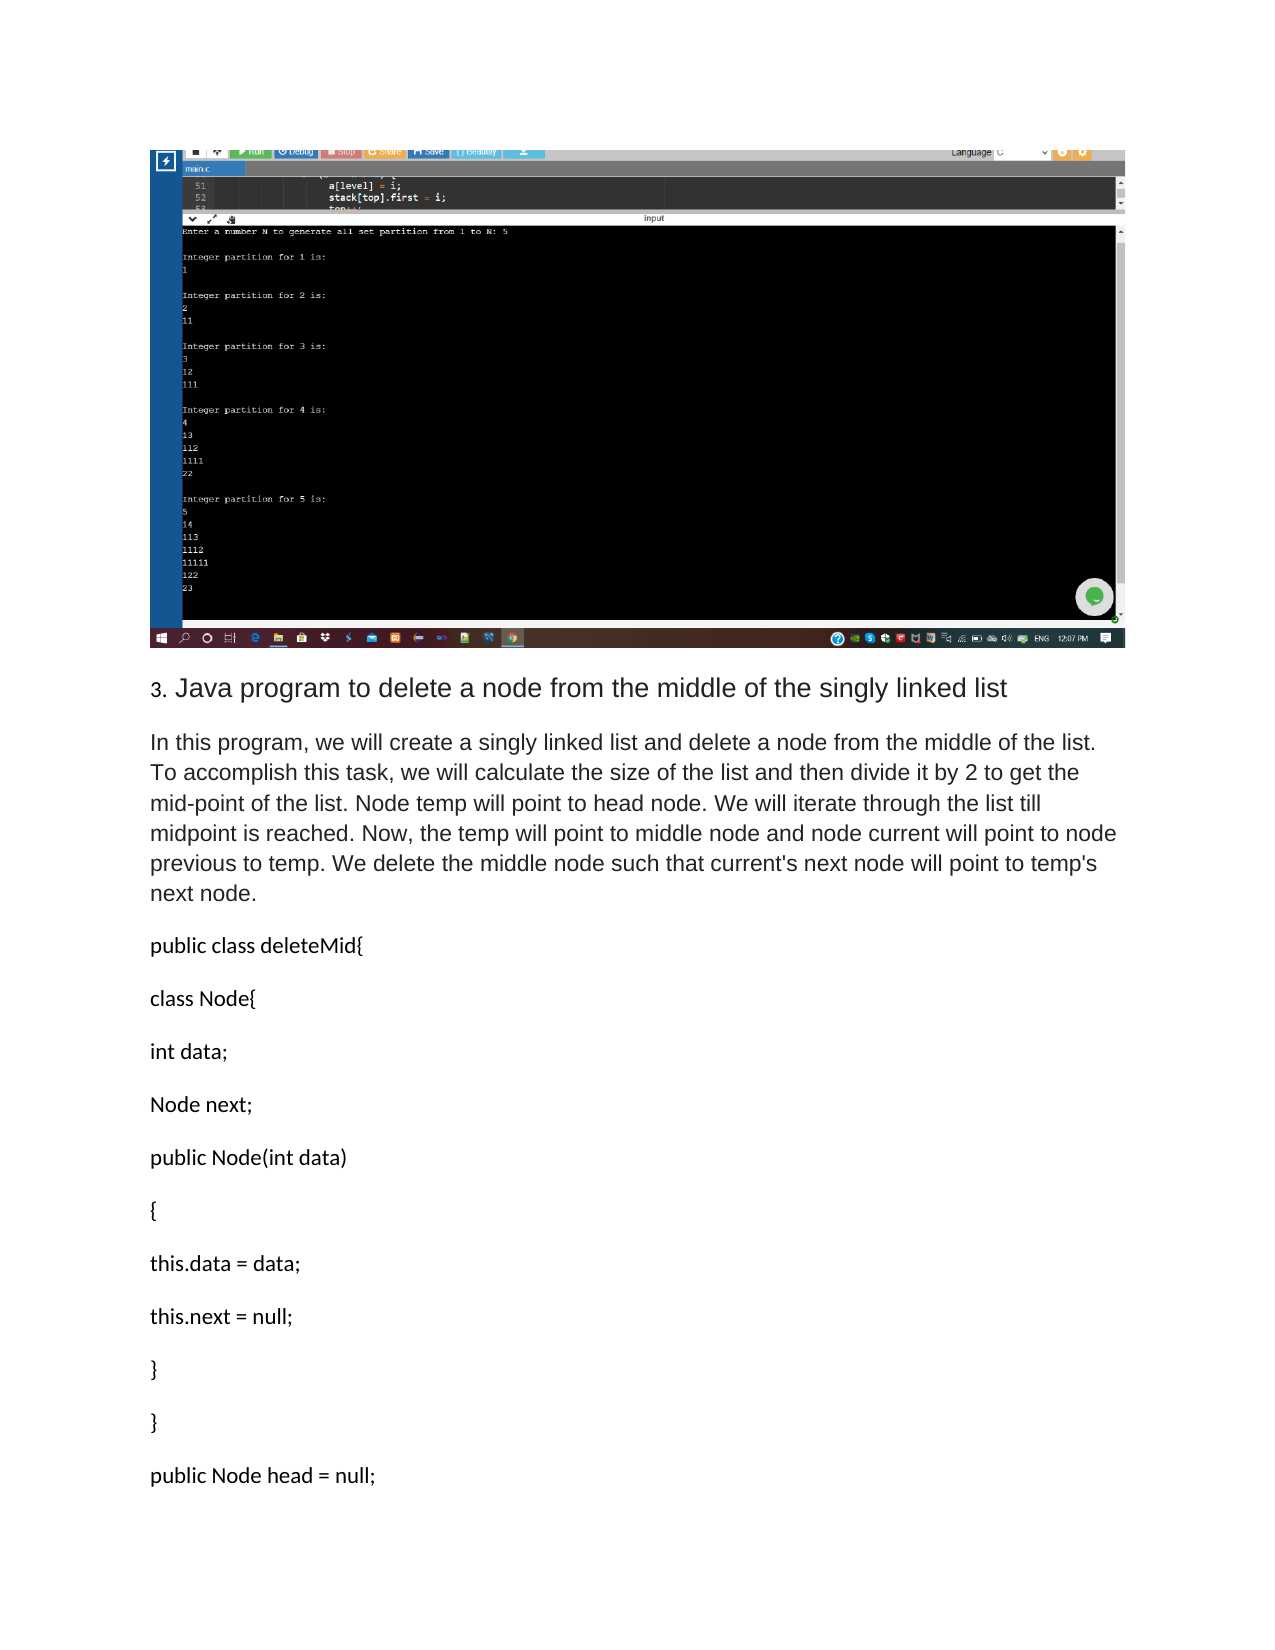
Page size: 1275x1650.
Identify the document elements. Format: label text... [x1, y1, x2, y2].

text int data; [150, 1037, 1125, 1065]
text this.next = null; [150, 1302, 1125, 1330]
picture [150, 150, 1125, 648]
text { [150, 1196, 1125, 1224]
text public Node head = null; [150, 1461, 1125, 1489]
text public class deleteMid{ [150, 931, 1125, 959]
text } [150, 1408, 1125, 1436]
text } [150, 1355, 1125, 1383]
text Node next; [150, 1090, 1125, 1118]
text this.data = data; [150, 1249, 1125, 1277]
text In this program, we will create a singly linked list and delete a node from the middle of the list. To accomplish this task, we will calculate the size of the list and then divide it by 2 to get the mid-point of the list. Node temp will point to head node. We will iterate through the list till midpoint is reached. Now, the temp will point to middle node and node current will point to node previous to temp. We delete the middle node such that current's next node will point to temp's next node. [150, 729, 1125, 907]
text class Node{ [150, 984, 1125, 1012]
text 3. Java program to delete a node from the middle of the singly linked list [150, 672, 1125, 704]
text public Node(int data) [150, 1143, 1125, 1171]
